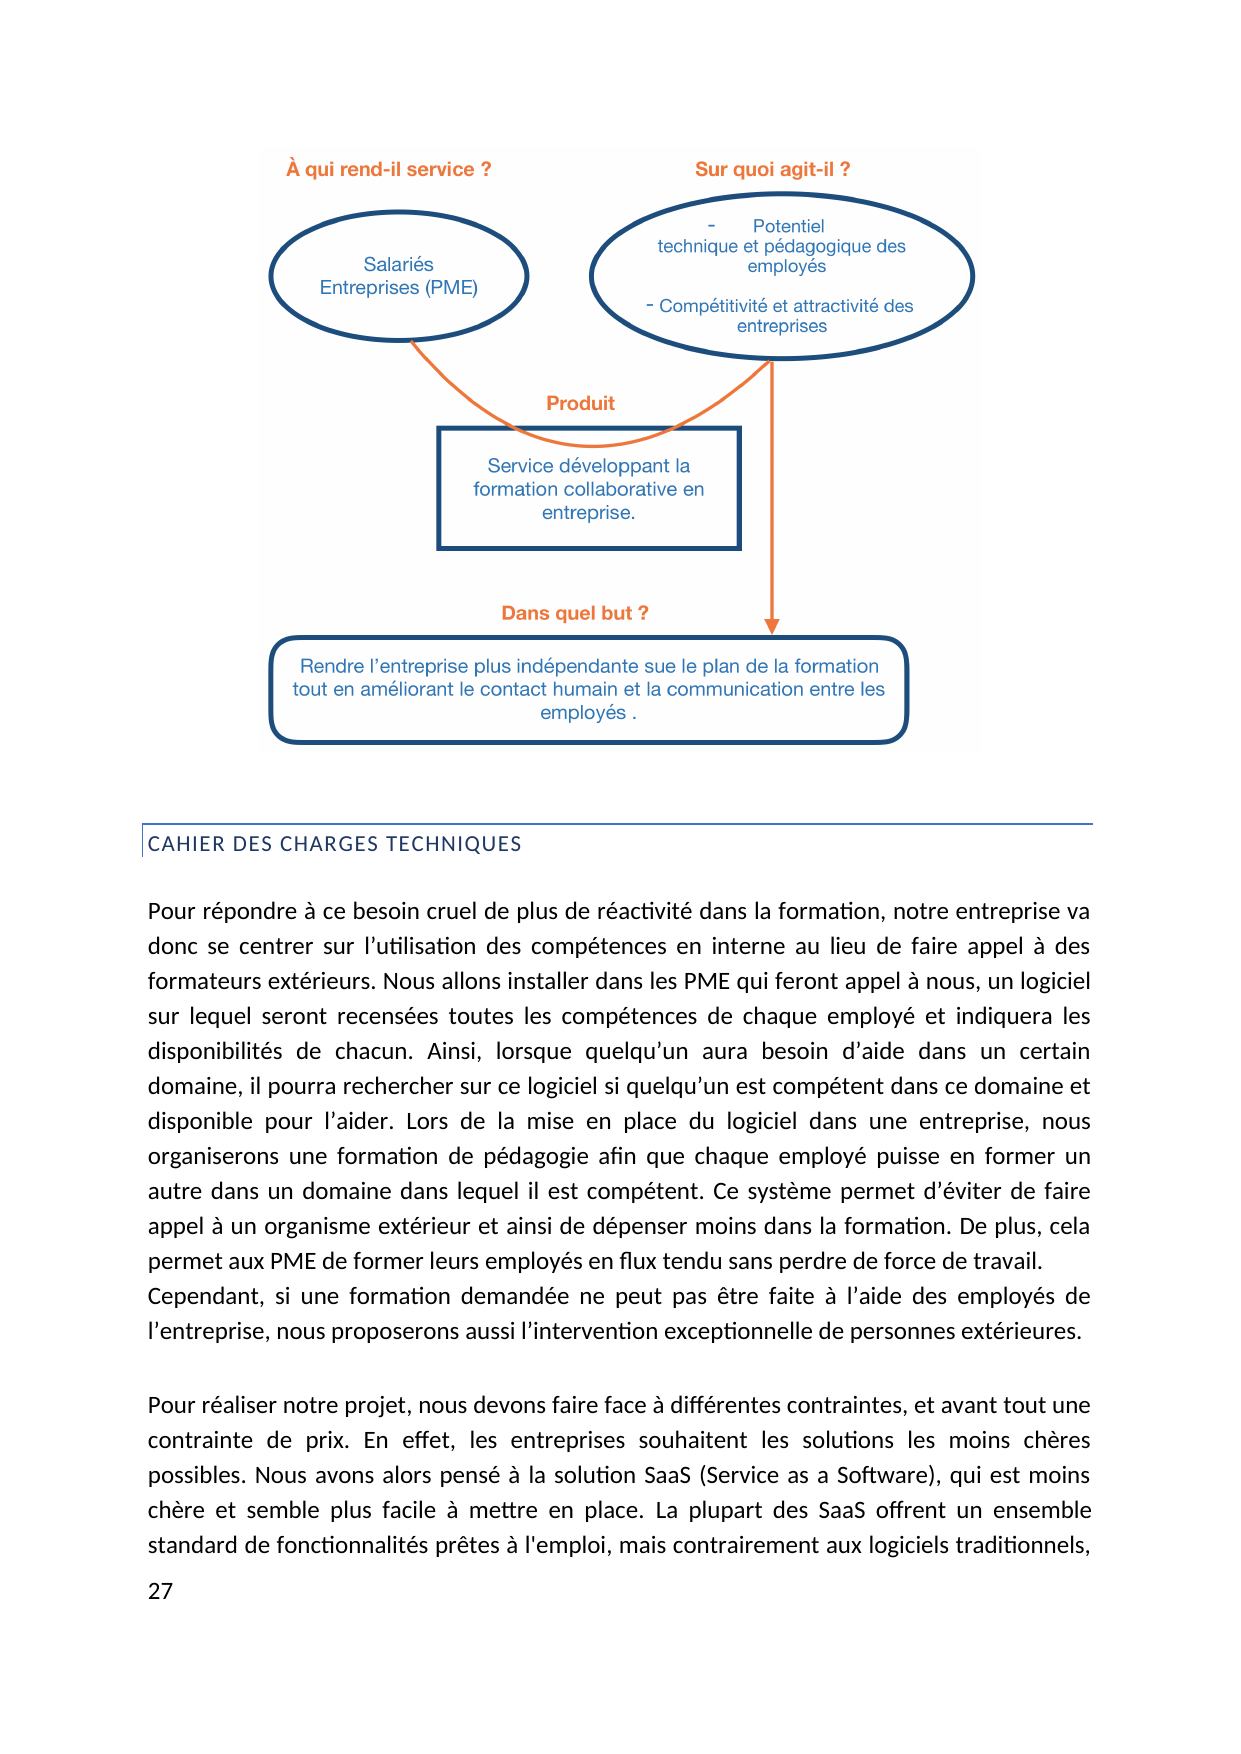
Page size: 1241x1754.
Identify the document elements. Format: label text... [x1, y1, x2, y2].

subtitle Cahier des charges techniques [143, 825, 1093, 857]
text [148, 1389, 1093, 1530]
text Cependant, si une formation demandée ne peut pas être faite à l’aide des employés de l’entreprise, nous proposerons aussi l’intervention exceptionnelle de personnes extérieures. [148, 1280, 1093, 1346]
picture [258, 147, 982, 753]
text Pour répondre à ce besoin cruel de plus de réactivité dans la formation, notre entreprise va donc se centrer sur l’utilisation des compétences en interne au lieu de faire appel à des formateurs extérieurs. Nous allons installer dans les PME qui feront appel à nous, un logiciel sur lequel seront recensées toutes les compétences de chaque employé et indiquera les disponibilités de chacun. Ainsi, lorsque quelqu’un aura besoin d’aide dans un certain domaine, il pourra rechercher sur ce logiciel si quelqu’un est compétent dans ce domaine et disponible pour l’aider. Lors de la mise en place du logiciel dans une entreprise, nous organiserons une formation de pédagogie afin que chaque employé puisse en former un autre dans un domaine dans lequel il est compétent. Ce système permet d’éviter de faire appel à un organisme extérieur et ainsi de dépenser moins dans la formation. De plus, cela permet aux PME de former leurs employés en flux tendu sans perdre de force de travail. [148, 895, 1093, 1276]
